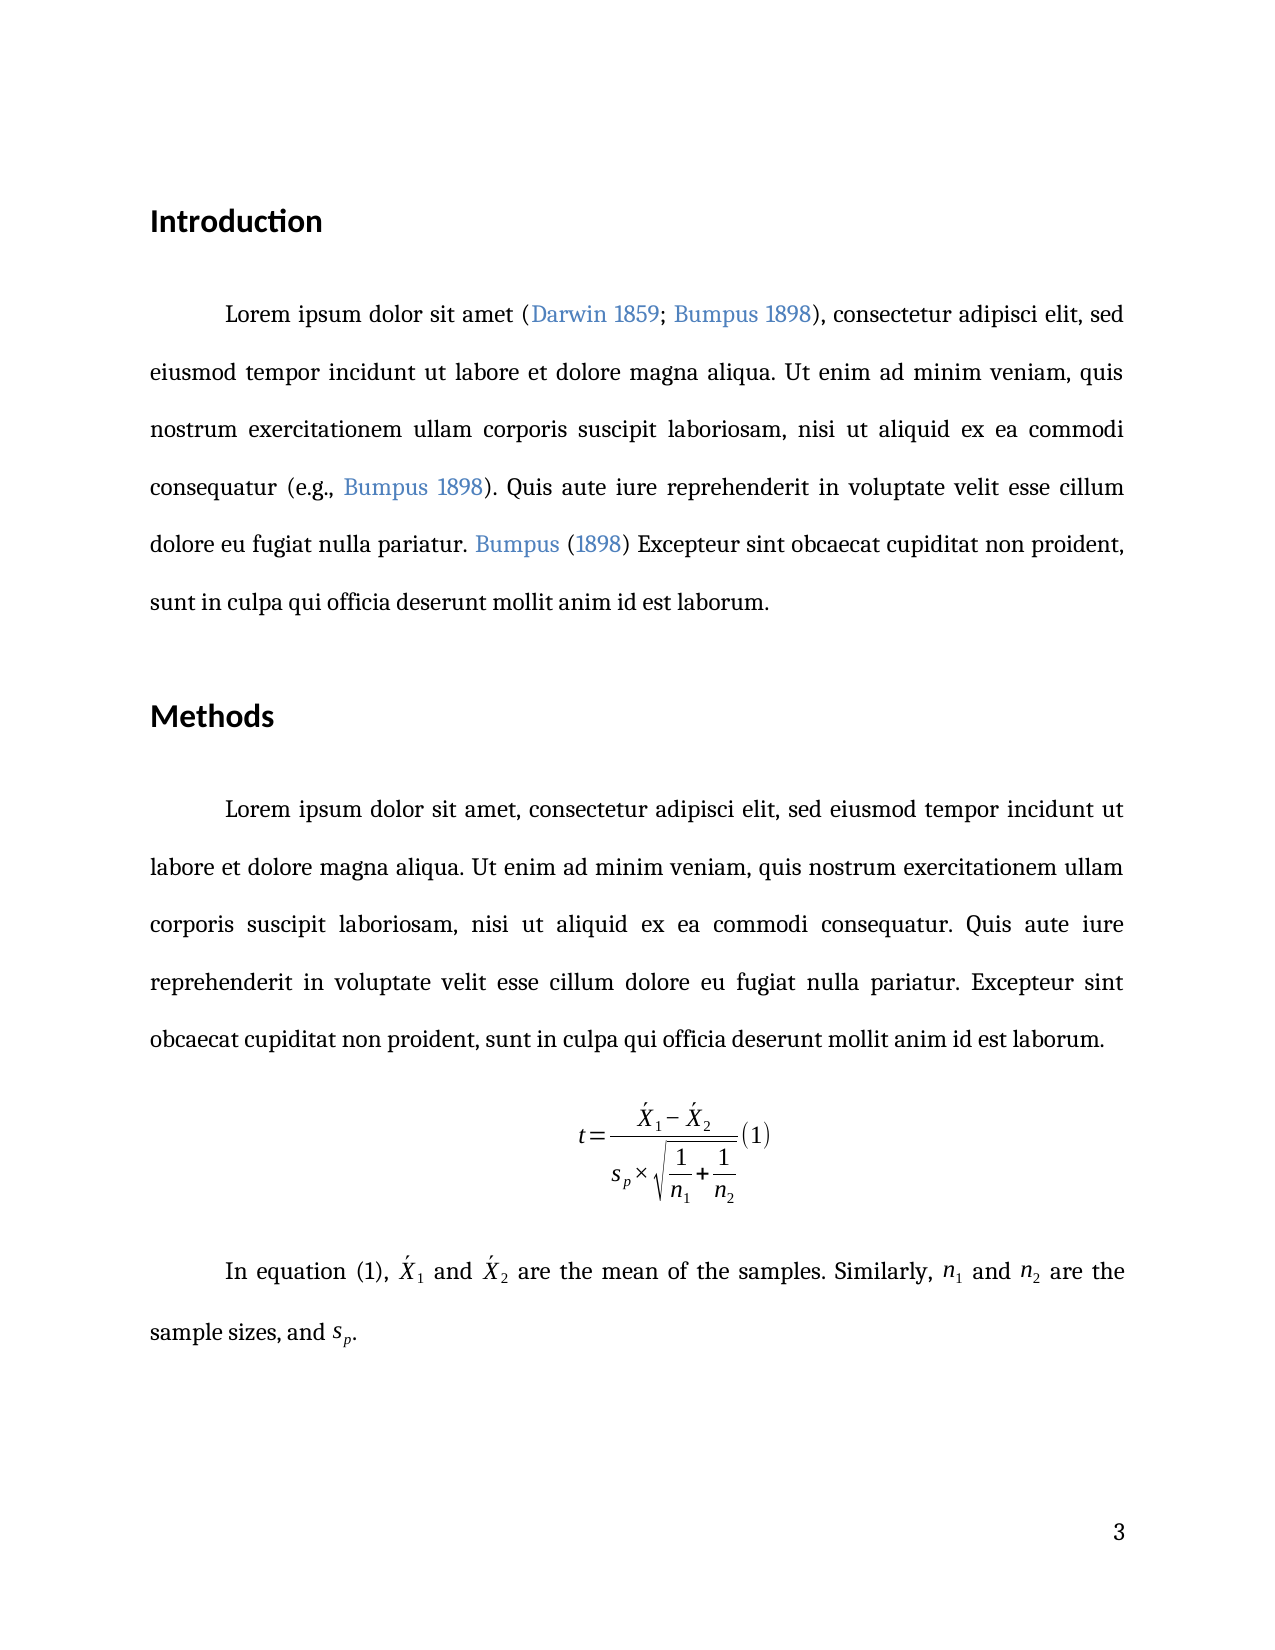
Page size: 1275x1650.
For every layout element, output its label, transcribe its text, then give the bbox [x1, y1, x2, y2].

text Lorem ipsum dolor sit amet, consectetur adipisci elit, sed eiusmod tempor incidunt ut labore et dolore magna aliqua. Ut enim ad minim veniam, quis nostrum exercitationem ullam corporis suscipit laboriosam, nisi ut aliquid ex ea commodi consequatur. Quis aute iure reprehenderit in voluptate velit esse cillum dolore eu fugiat nulla pariatur. Excepteur sint obcaecat cupiditat non proident, sunt in culpa qui officia deserunt mollit anim id est laborum. [150, 795, 1125, 1054]
text In equation (1), and are the mean of the samples. Similarly, and are the sample sizes, and . [150, 1254, 1125, 1348]
subtitle Methods [150, 695, 1125, 736]
subtitle Introduction [150, 200, 1125, 241]
text Lorem ipsum dolor sit amet (Darwin 1859; Bumpus 1898), consectetur adipisci elit, sed eiusmod tempor incidunt ut labore et dolore magna aliqua. Ut enim ad minim veniam, quis nostrum exercitationem ullam corporis suscipit laboriosam, nisi ut aliquid ex ea commodi consequatur (e.g., Bumpus 1898). Quis aute iure reprehenderit in voluptate velit esse cillum dolore eu fugiat nulla pariatur. Bumpus (1898) Excepteur sint obcaecat cupiditat non proident, sunt in culpa qui officia deserunt mollit anim id est laborum. [150, 300, 1125, 616]
